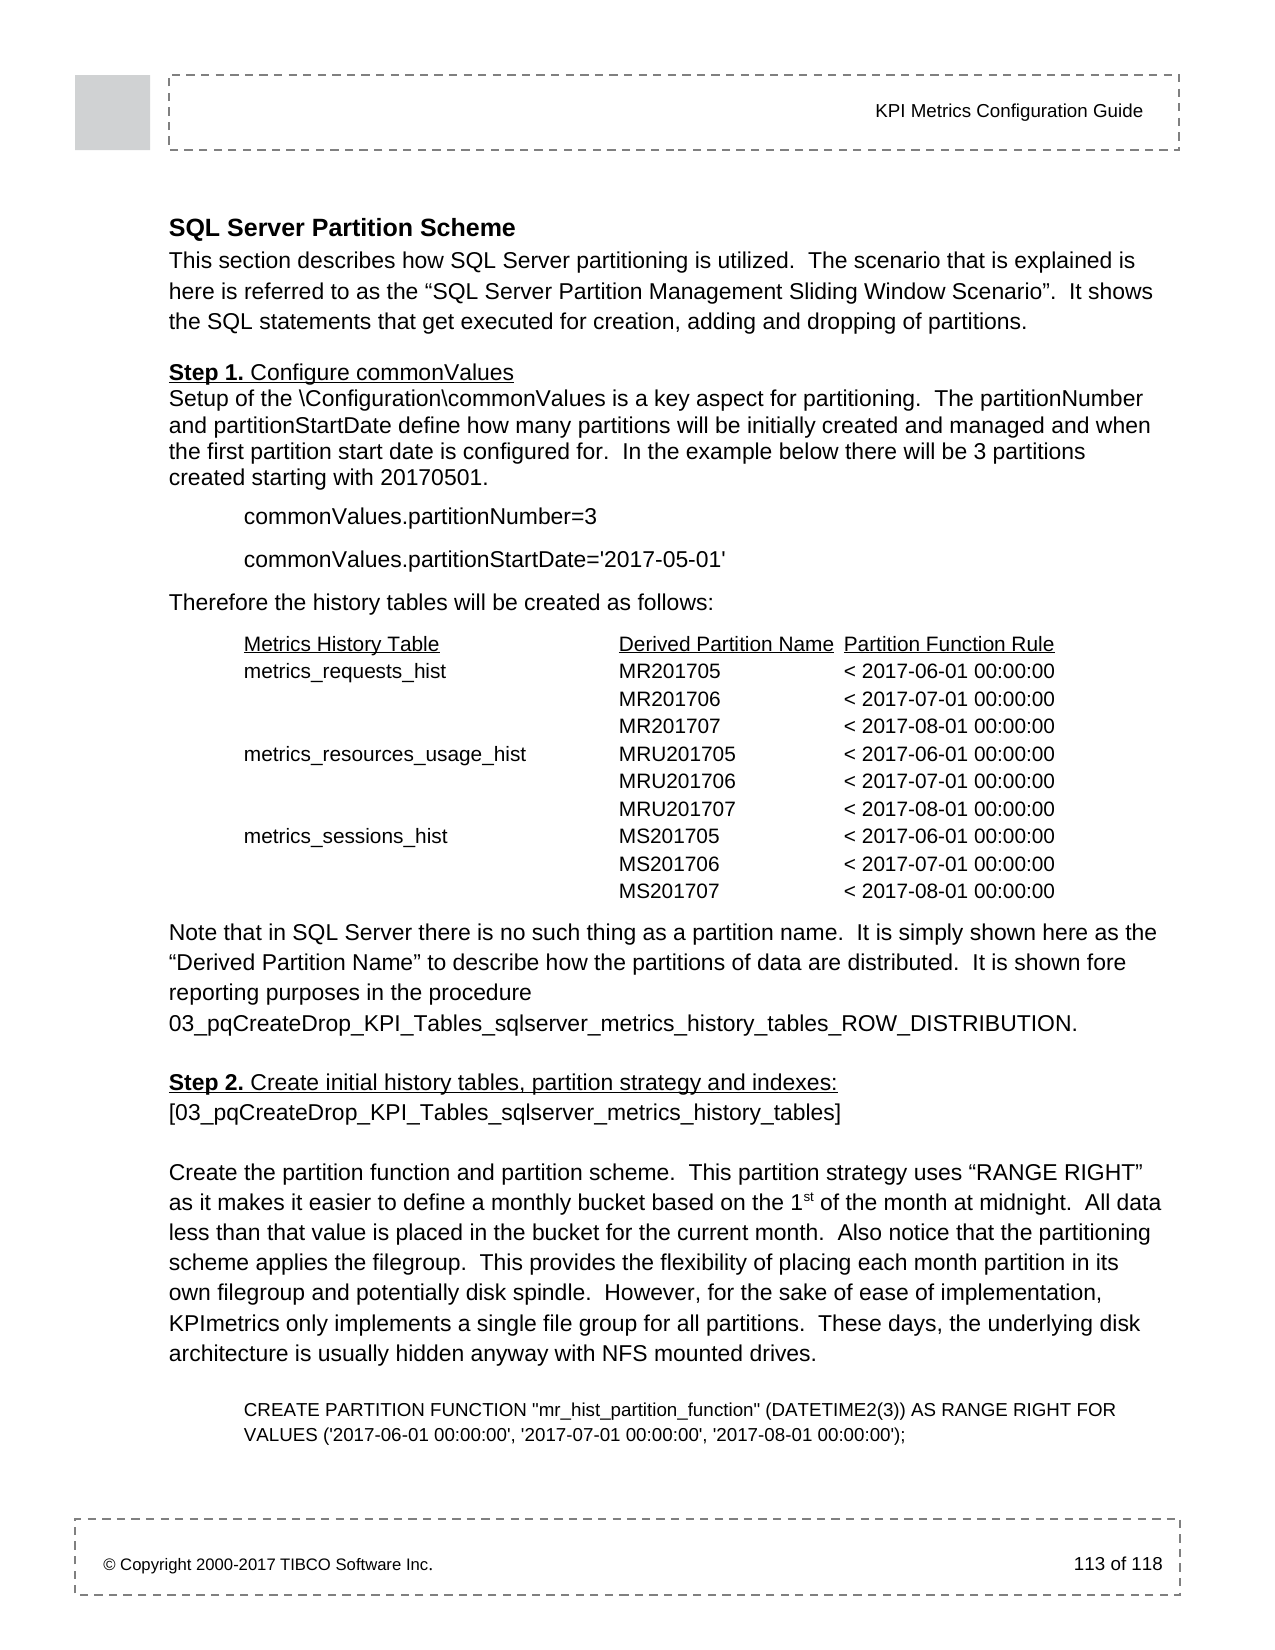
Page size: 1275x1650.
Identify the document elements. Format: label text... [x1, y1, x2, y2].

text Setup of the \Configuration\commonValues is a key aspect for partitioning. The partitionNumber and partitionStartDate define how many partitions will be initially created and managed and when the first partition start date is configured for. In the example below there will be 3 partitions created starting with 20170501. [169, 385, 1162, 491]
text MS201706 < 2017-07-01 00:00:00 [244, 851, 1162, 875]
text Therefore the history tables will be created as follows: [169, 589, 1162, 615]
text metrics_sessions_hist MS201705 < 2017-06-01 00:00:00 [244, 824, 1162, 848]
text commonValues.partitionNumber=3 [244, 503, 1162, 529]
text Step 1. Configure commonValues [169, 359, 1162, 385]
text MR201707 < 2017-08-01 00:00:00 [244, 714, 1162, 738]
text MRU201706 < 2017-07-01 00:00:00 [244, 769, 1162, 793]
text MRU201707 < 2017-08-01 00:00:00 [244, 796, 1162, 820]
text Metrics History Table Derived Partition Name Partition Function Rule [244, 631, 1162, 655]
text Note that in SQL Server there is no such thing as a partition name. It is simply shown here as the “Derived Partition Name” to describe how the partitions of data are distributed. It is shown fore reporting purposes in the procedure 03_pqCreateDrop_KPI_Tables_sqlserver_metrics_history_tables_ROW_DISTRIBUTION. [169, 919, 1162, 1036]
text MR201706 < 2017-07-01 00:00:00 [244, 686, 1162, 710]
subtitle SQL Server Partition Scheme [169, 212, 1162, 241]
text metrics_requests_hist MR201705 < 2017-06-01 00:00:00 [244, 659, 1162, 683]
text Step 2. Create initial history tables, partition strategy and indexes: [03_pqCreateDrop_KPI_Tables_sqlserver_metrics_history_tables] [169, 1069, 1162, 1125]
text Create the partition function and partition scheme. This partition strategy uses “RANGE RIGHT” as it makes it easier to define a monthly bucket based on the 1st of the month at midnight. All data less than that value is placed in the bucket for the current month. Also notice that the partitioning scheme applies the filegroup. This provides the flexibility of placing each month partition in its own filegroup and potentially disk spindle. However, for the sake of ease of implementation, KPImetrics only implements a single file group for all partitions. These days, the underlying disk architecture is usually hidden anyway with NFS mounted drives. [169, 1158, 1162, 1366]
text metrics_resources_usage_hist MRU201705 < 2017-06-01 00:00:00 [244, 741, 1162, 765]
text This section describes how SQL Server partitioning is utilized. The scenario that is explained is here is referred to as the “SQL Server Partition Management Sliding Window Scenario”. It shows the SQL statements that get executed for creation, adding and dropping of partitions. [169, 247, 1161, 334]
text CREATE PARTITION FUNCTION "mr_hist_partition_function" (DATETIME2(3)) AS RANGE RIGHT FOR VALUES ('2017-06-01 00:00:00', '2017-07-01 00:00:00', '2017-08-01 00:00:00'); [244, 1399, 1162, 1445]
text MS201707 < 2017-08-01 00:00:00 [244, 879, 1162, 903]
text commonValues.partitionStartDate='2017-05-01' [244, 546, 1162, 572]
